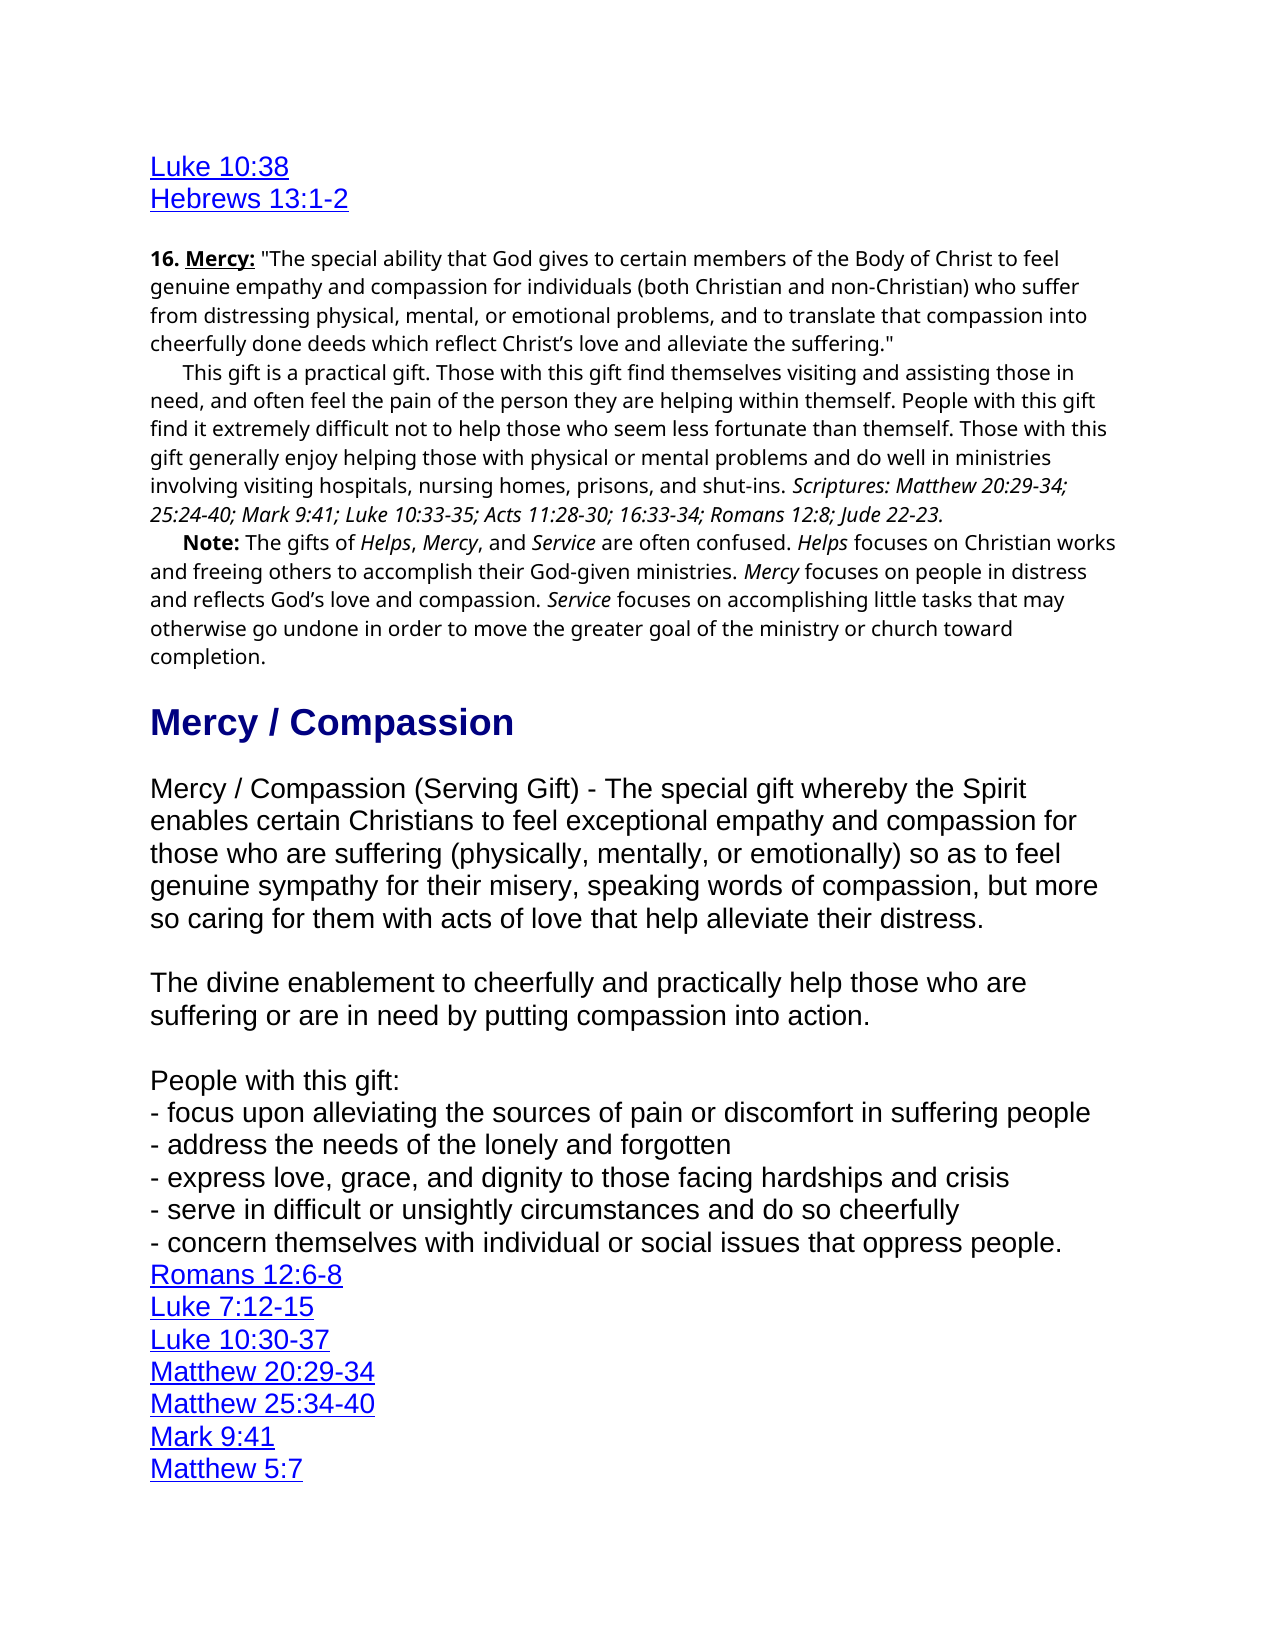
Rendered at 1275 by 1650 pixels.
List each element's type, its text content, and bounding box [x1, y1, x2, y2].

subtitle Mercy / Compassion [150, 700, 1125, 743]
text Mercy / Compassion (Serving Gift) - The special gift whereby the Spirit enables certain Christians to feel exceptional empathy and compassion for those who are suffering (physically, mentally, or emotionally) so as to feel genuine sympathy for their misery, speaking words of compassion, but more so caring for them with acts of love that help alleviate their distress. The divine enablement to cheerfully and practically help those who are suffering or are in need by putting compassion into action. People with this gift: - focus upon alleviating the sources of pain or discomfort in suffering people - address the needs of the lonely and forgotten - express love, grace, and dignity to those facing hardships and crisis - serve in difficult or unsightly circumstances and do so cheerfully - concern themselves with individual or social issues that oppress people. Romans 12:6-8 Luke 7:12-15 Luke 10:30-37 Matthew 20:29-34 Matthew 25:34-40 Mark 9:41 Matthew 5:7 [150, 772, 1125, 1485]
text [150, 150, 1125, 215]
text 16. Mercy: "The special ability that God gives to certain members of the Body of Christ to feel genuine empathy and compassion for individuals (both Christian and non-Christian) who suffer from distressing physical, mental, or emotional problems, and to translate that compassion into cheerfully done deeds which reflect Christ’s love and alleviate the suffering." This gift is a practical gift. Those with this gift find themselves visiting and assisting those in need, and often feel the pain of the person they are helping within themself. People with this gift find it extremely difficult not to help those who seem less fortunate than themself. Those with this gift generally enjoy helping those with physical or mental problems and do well in ministries involving visiting hospitals, nursing homes, prisons, and shut-ins. Scriptures: Matthew 20:29-34; 25:24-40; Mark 9:41; Luke 10:33-35; Acts 11:28-30; 16:33-34; Romans 12:8; Jude 22-23. Note: The gifts of Helps, Mercy, and Service are often confused. Helps focuses on Christian works and freeing others to accomplish their God-given ministries. Mercy focuses on people in distress and reflects God’s love and compassion. Service focuses on accomplishing little tasks that may otherwise go undone in order to move the greater goal of the ministry or church toward completion. [150, 244, 1125, 671]
